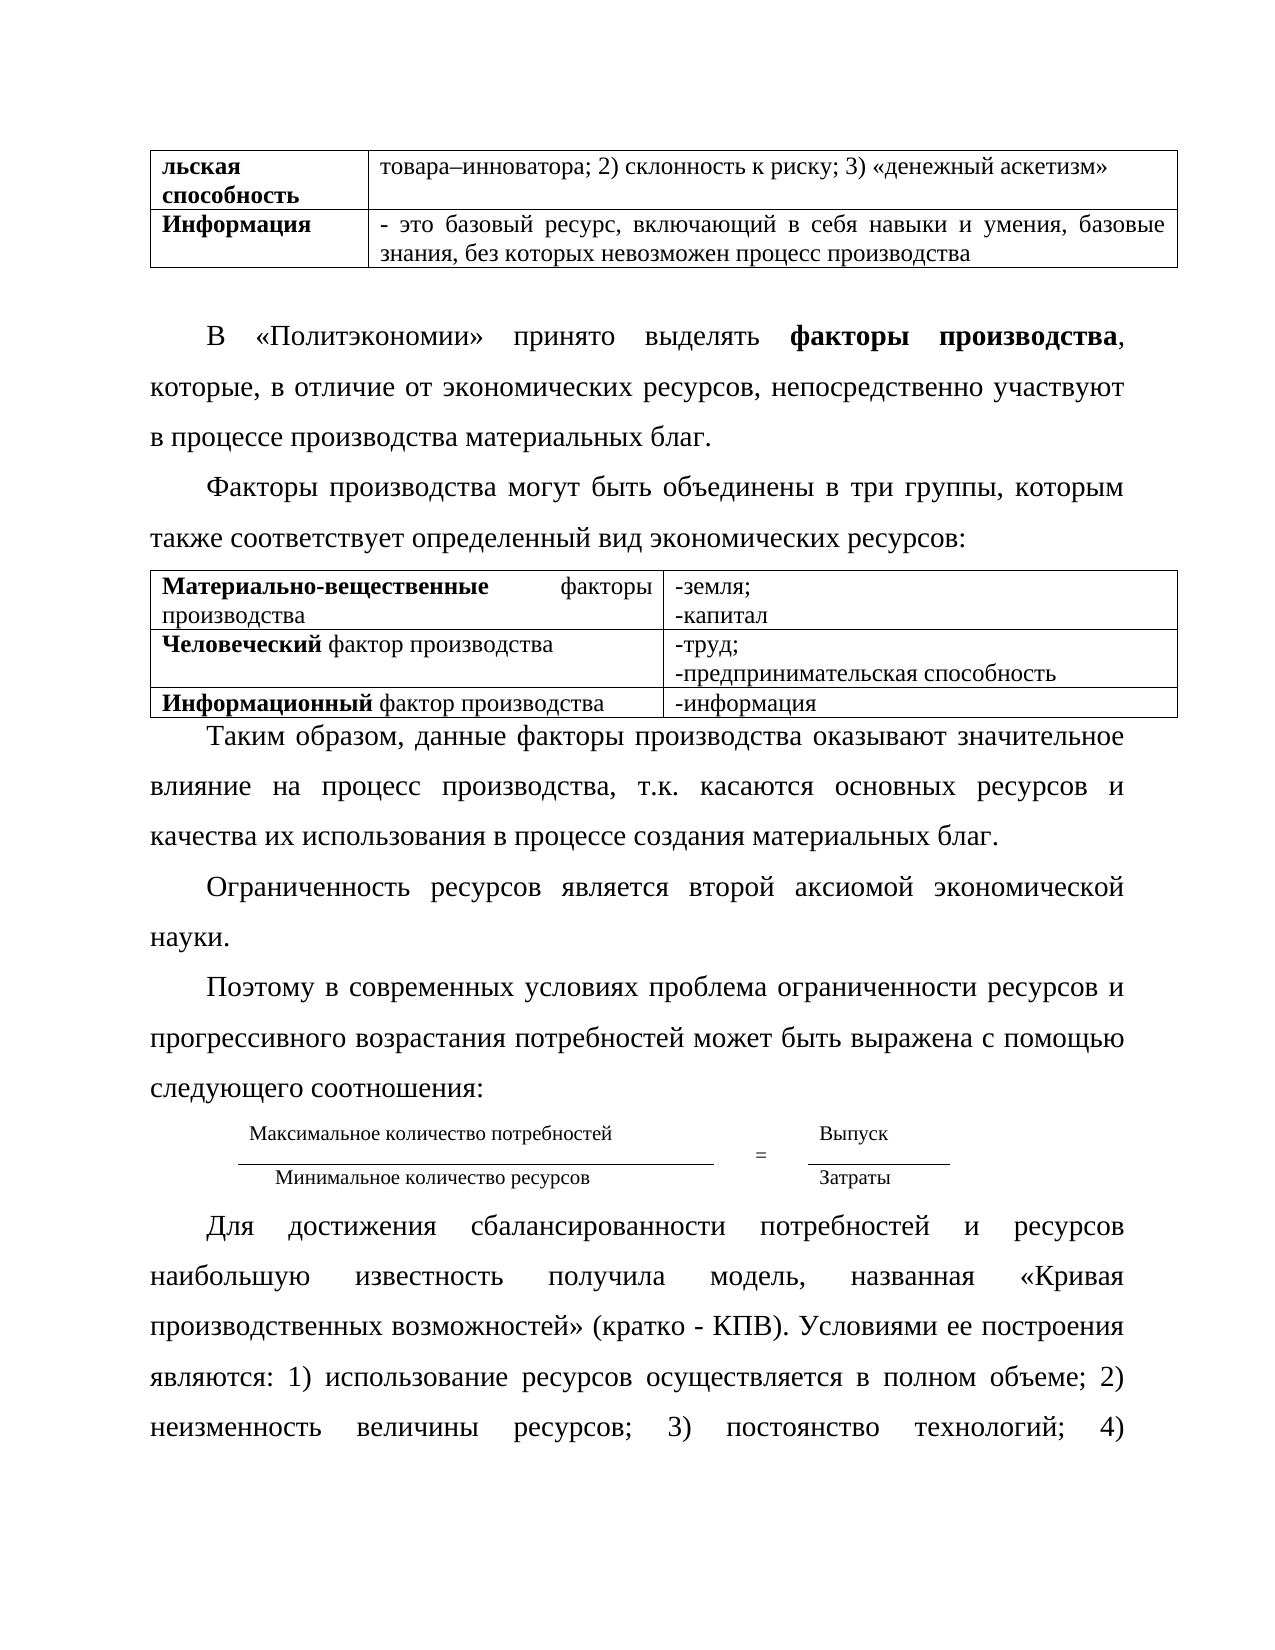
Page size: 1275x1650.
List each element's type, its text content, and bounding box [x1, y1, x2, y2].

table_header Максимальное количество потребностей [238, 1120, 714, 1164]
title В «Политэкономии» принято выделять факторы производства, которые, в отличие от экономических ресурсов, непосредственно участвуют в процессе производства материальных благ. [150, 318, 1125, 453]
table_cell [369, 151, 1177, 208]
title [150, 1208, 1125, 1443]
table_cell Человеческий фактор производства [151, 630, 663, 687]
table_cell -труд; -предпринимательская способность [664, 630, 1177, 687]
table_header Материально-вещественные факторы производства [151, 571, 663, 628]
table_cell Информационный фактор производства [151, 688, 663, 717]
title Таким образом, данные факторы производства оказывают значительное влияние на процесс производства, т.к. касаются основных ресурсов и качества их использования в процессе создания материальных благ. [150, 718, 1125, 852]
table_cell - это базовый ресурс, включающий в себя навыки и умения, базовые знания, без которых невозможен процесс производства [369, 210, 1177, 267]
table_cell -информация [664, 688, 1177, 717]
table_header = [714, 1120, 808, 1208]
title Поэтому в современных условиях проблема ограниченности ресурсов и прогрессивного возрастания потребностей может быть выражена с помощью следующего соотношения: [150, 969, 1125, 1104]
title Ограниченность ресурсов является второй аксиомой экономической науки. [150, 869, 1125, 953]
table_cell Информация [151, 210, 368, 267]
table_header -земля; -капитал [664, 571, 1177, 628]
title Факторы производства могут быть объединены в три группы, которым также соответствует определенный вид экономических ресурсов: [150, 469, 1125, 553]
table_header Выпуск [808, 1120, 950, 1164]
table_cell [151, 151, 368, 208]
table_cell Затраты [808, 1165, 950, 1208]
table_cell Минимальное количество ресурсов [238, 1165, 714, 1208]
